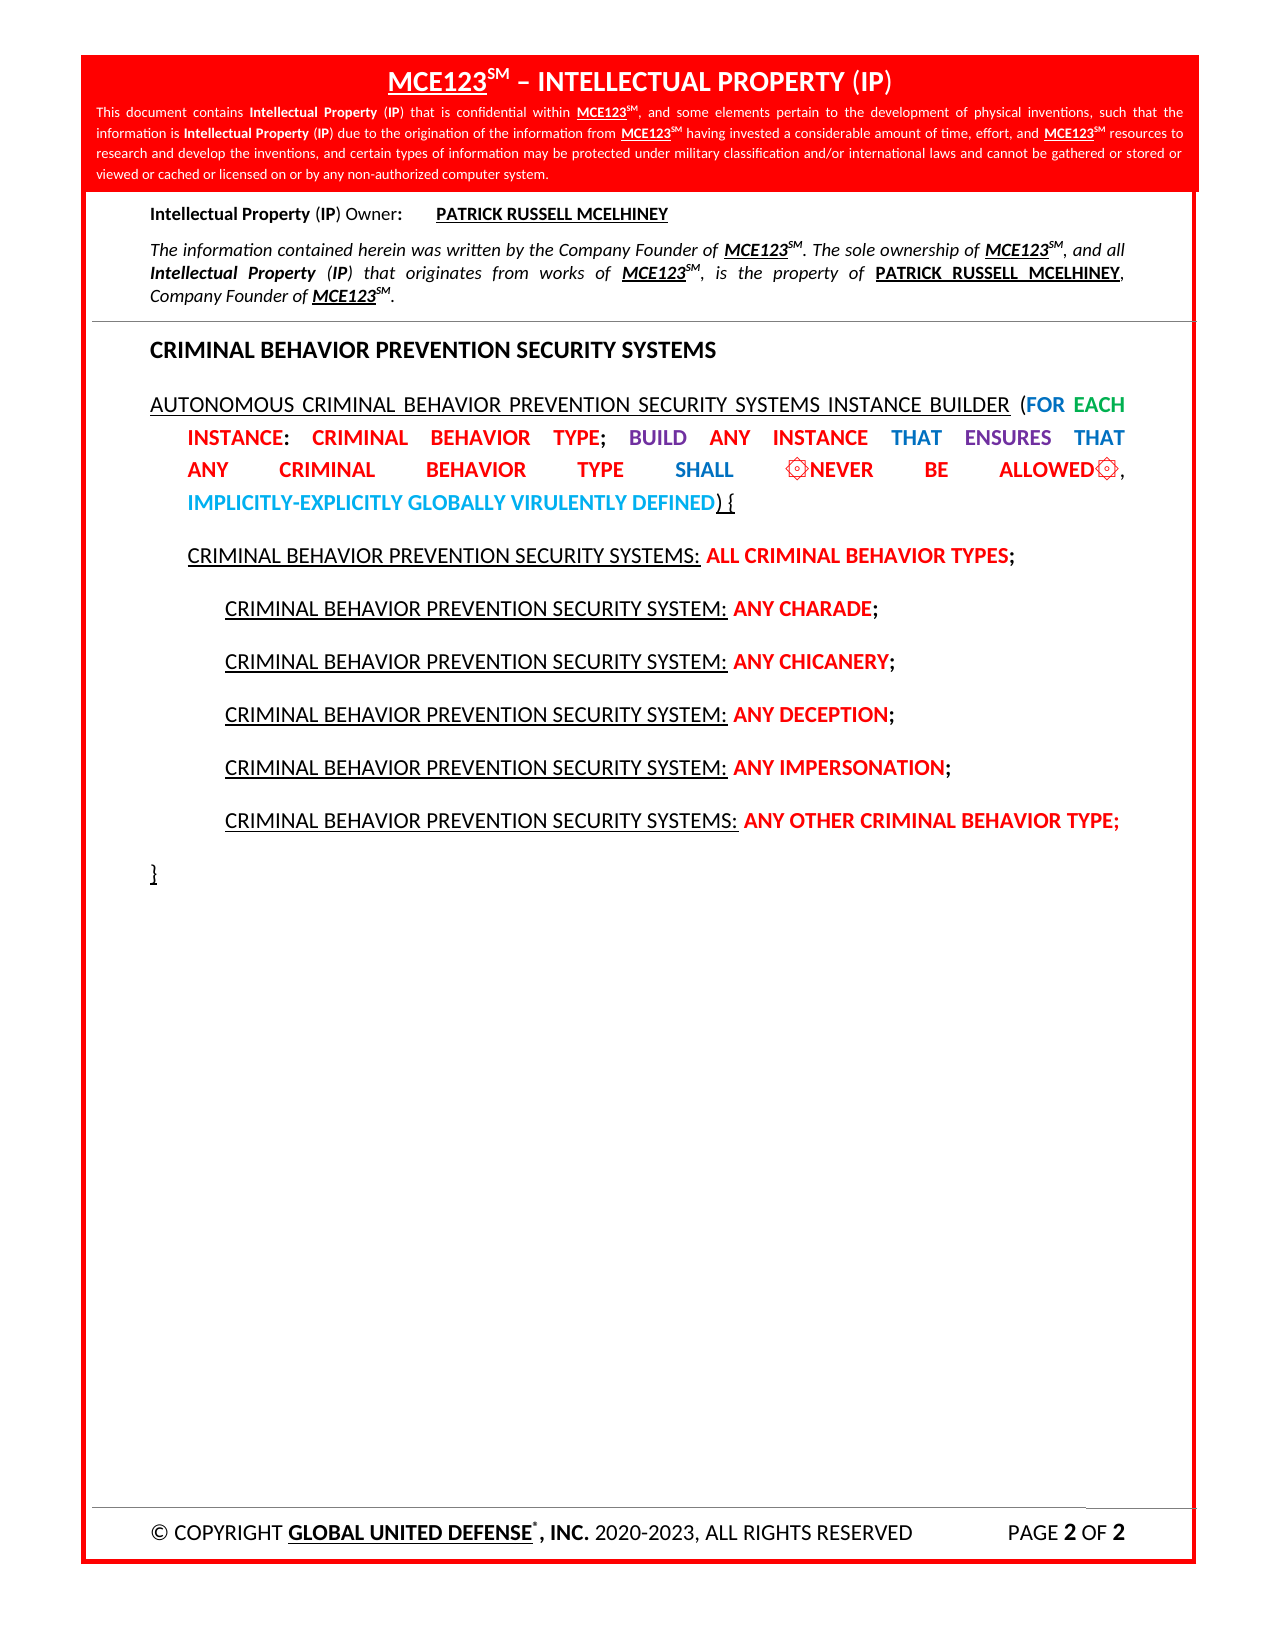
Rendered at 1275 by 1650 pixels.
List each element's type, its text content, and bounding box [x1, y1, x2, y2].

text CRIMINAL BEHAVIOR PREVENTION SECURITY SYSTEM: ANY IMPERSONATION; [187, 753, 1125, 781]
text CRIMINAL BEHAVIOR PREVENTION SECURITY SYSTEMS: ANY OTHER CRIMINAL BEHAVIOR TYPE; [187, 806, 1125, 834]
text } [150, 859, 1125, 887]
text CRIMINAL BEHAVIOR PREVENTION SECURITY SYSTEM: ANY CHARADE; [187, 594, 1125, 622]
text AUTONOMOUS CRIMINAL BEHAVIOR PREVENTION SECURITY SYSTEMS INSTANCE BUILDER (FOR EACH INSTANCE: CRIMINAL BEHAVIOR TYPE; BUILD ANY INSTANCE THAT ENSURES THAT ANY CRIMINAL BEHAVIOR TYPE SHALL ۞NEVER BE ALLOWED۞, IMPLICITLY-EXPLICITLY GLOBALLY VIRULENTLY DEFINED) { [150, 391, 1125, 516]
text CRIMINAL BEHAVIOR PREVENTION SECURITY SYSTEM: ANY CHICANERY; [187, 647, 1125, 675]
text CRIMINAL BEHAVIOR PREVENTION SECURITY SYSTEMS [150, 335, 1125, 365]
text CRIMINAL BEHAVIOR PREVENTION SECURITY SYSTEMS: ALL CRIMINAL BEHAVIOR TYPES; [187, 541, 1125, 569]
text CRIMINAL BEHAVIOR PREVENTION SECURITY SYSTEM: ANY DECEPTION; [187, 700, 1125, 728]
